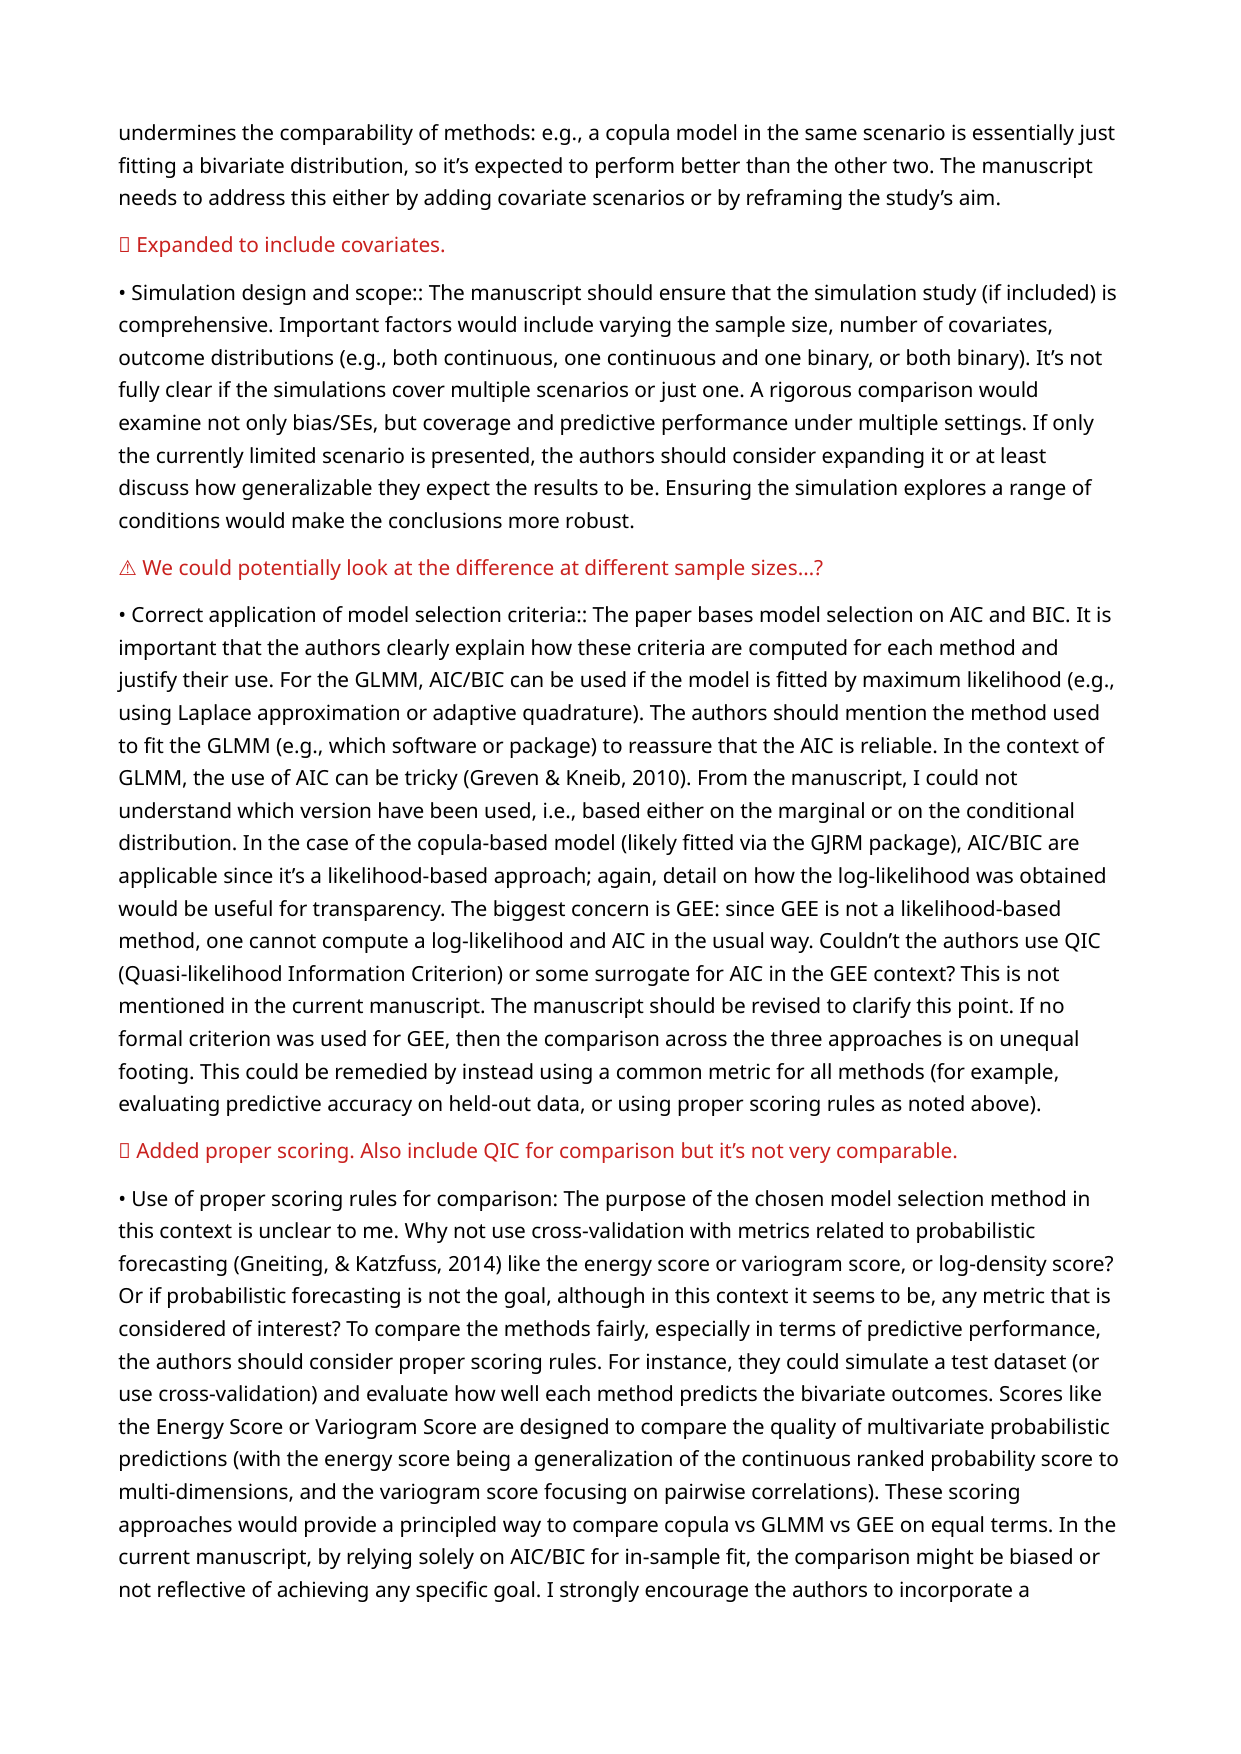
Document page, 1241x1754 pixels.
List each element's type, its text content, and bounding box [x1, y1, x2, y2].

text ⚠️ We could potentially look at the difference at different sample sizes…? [118, 553, 1122, 582]
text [118, 118, 1122, 212]
text ✅ Added proper scoring. Also include QIC for comparison but it’s not very comparable. [118, 1137, 1122, 1165]
text ✅ Expanded to include covariates. [118, 231, 1122, 259]
text • Simulation design and scope:: The manuscript should ensure that the simulation study (if included) is comprehensive. Important factors would include varying the sample size, number of covariates, outcome distributions (e.g., both continuous, one continuous and one binary, or both binary). It’s not fully clear if the simulations cover multiple scenarios or just one. A rigorous comparison would examine not only bias/SEs, but coverage and predictive performance under multiple settings. If only the currently limited scenario is presented, the authors should consider expanding it or at least discuss how generalizable they expect the results to be. Ensuring the simulation explores a range of conditions would make the conclusions more robust. [118, 278, 1122, 534]
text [118, 1184, 1122, 1603]
text • Correct application of model selection criteria:: The paper bases model selection on AIC and BIC. It is important that the authors clearly explain how these criteria are computed for each method and justify their use. For the GLMM, AIC/BIC can be used if the model is fitted by maximum likelihood (e.g., using Laplace approximation or adaptive quadrature). The authors should mention the method used to fit the GLMM (e.g., which software or package) to reassure that the AIC is reliable. In the context of GLMM, the use of AIC can be tricky (Greven & Kneib, 2010). From the manuscript, I could not understand which version have been used, i.e., based either on the marginal or on the conditional distribution. In the case of the copula-based model (likely fitted via the GJRM package), AIC/BIC are applicable since it’s a likelihood-based approach; again, detail on how the log-likelihood was obtained would be useful for transparency. The biggest concern is GEE: since GEE is not a likelihood-based method, one cannot compute a log-likelihood and AIC in the usual way. Couldn’t the authors use QIC (Quasi-likelihood Information Criterion) or some surrogate for AIC in the GEE context? This is not mentioned in the current manuscript. The manuscript should be revised to clarify this point. If no formal criterion was used for GEE, then the comparison across the three approaches is on unequal footing. This could be remedied by instead using a common metric for all methods (for example, evaluating predictive accuracy on held-out data, or using proper scoring rules as noted above). [118, 600, 1122, 1118]
